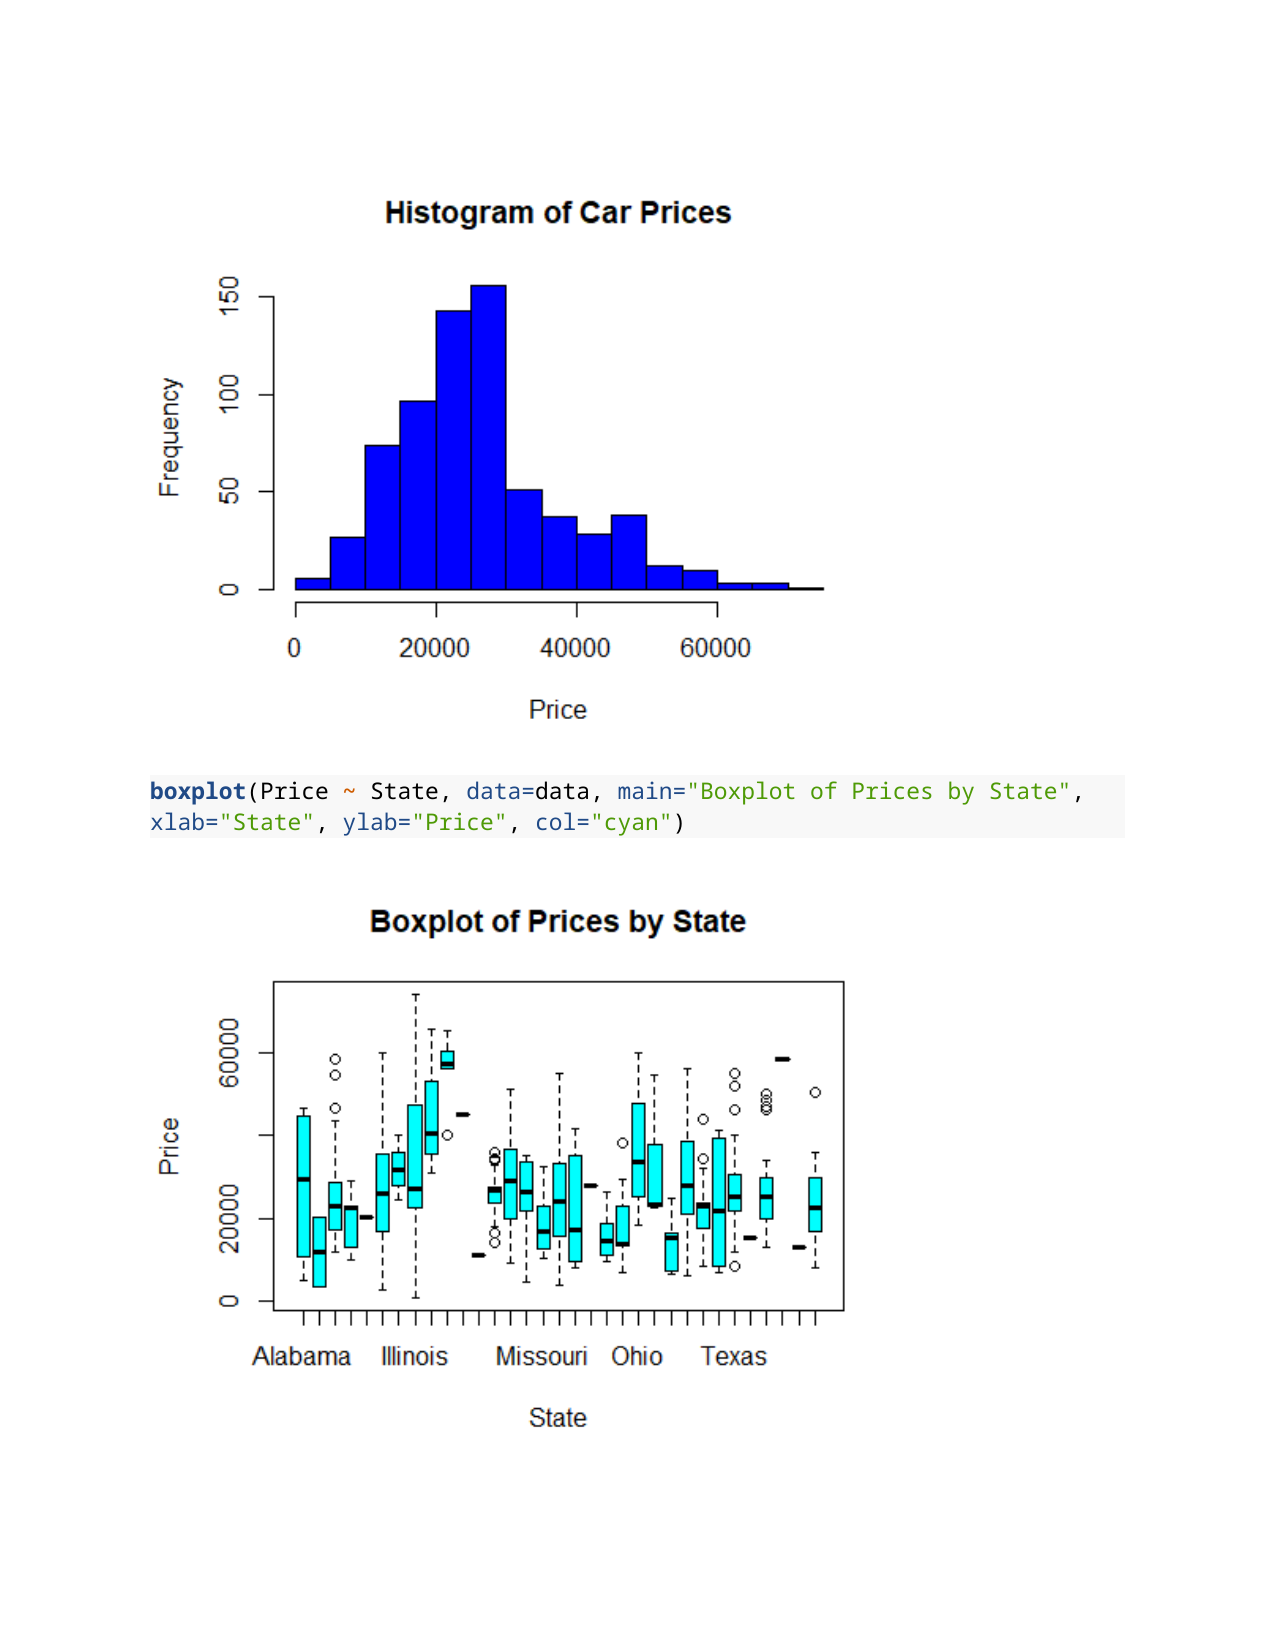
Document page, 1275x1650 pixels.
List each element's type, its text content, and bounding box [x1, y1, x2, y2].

picture [150, 150, 908, 757]
text boxplot(Price ~ State, data=data, main="Boxplot of Prices by State", xlab="State", ylab="Price", col="cyan") [686, 775, 1125, 838]
picture [150, 858, 908, 1465]
